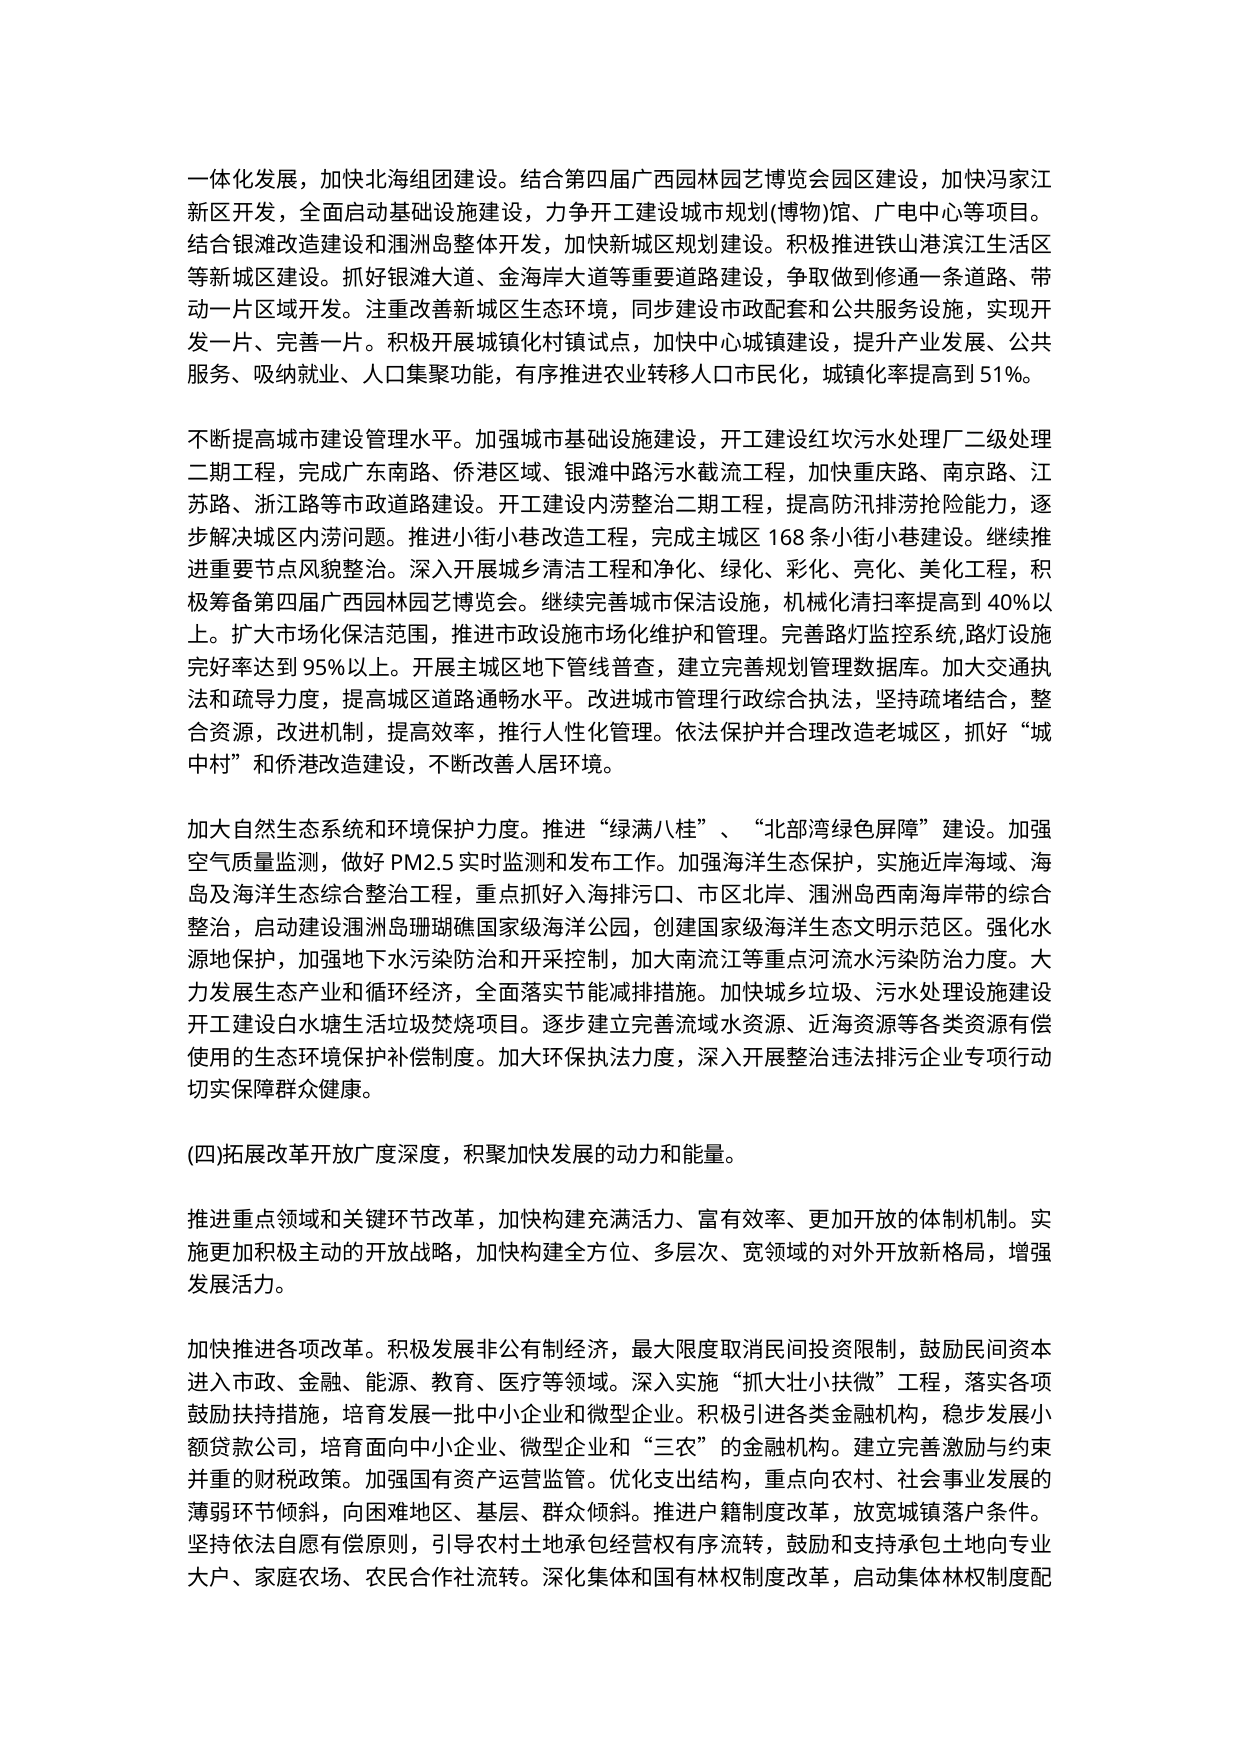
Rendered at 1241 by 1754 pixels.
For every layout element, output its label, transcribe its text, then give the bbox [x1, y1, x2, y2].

text 加大自然生态系统和环境保护力度。推进“绿满八桂”、“北部湾绿色屏障”建设。加强空气质量监测，做好PM2.5实时监测和发布工作。加强海洋生态保护，实施近岸海域、海岛及海洋生态综合整治工程，重点抓好入海排污口、市区北岸、涠洲岛西南海岸带的综合整治，启动建设涠洲岛珊瑚礁国家级海洋公园，创建国家级海洋生态文明示范区。强化水源地保护，加强地下水污染防治和开采控制，加大南流江等重点河流水污染防治力度。大力发展生态产业和循环经济，全面落实节能减排措施。加快城乡垃圾、污水处理设施建设，开工建设白水塘生活垃圾焚烧项目。逐步建立完善流域水资源、近海资源等各类资源有偿使用的生态环境保护补偿制度。加大环保执法力度，深入开展整治违法排污企业专项行动，切实保障群众健康。 [187, 812, 1053, 1104]
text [187, 1332, 1053, 1592]
text (四)拓展改革开放广度深度，积聚加快发展的动力和能量。 [187, 1137, 1053, 1169]
text 推进重点领域和关键环节改革，加快构建充满活力、富有效率、更加开放的体制机制。实施更加积极主动的开放战略，加快构建全方位、多层次、宽领域的对外开放新格局，增强发展活力。 [187, 1202, 1053, 1299]
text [187, 162, 1053, 389]
text 不断提高城市建设管理水平。加强城市基础设施建设，开工建设红坎污水处理厂二级处理二期工程，完成广东南路、侨港区域、银滩中路污水截流工程，加快重庆路、南京路、江苏路、浙江路等市政道路建设。开工建设内涝整治二期工程，提高防汛排涝抢险能力，逐步解决城区内涝问题。推进小街小巷改造工程，完成主城区168条小街小巷建设。继续推进重要节点风貌整治。深入开展城乡清洁工程和净化、绿化、彩化、亮化、美化工程，积极筹备第四届广西园林园艺博览会。继续完善城市保洁设施，机械化清扫率提高到40%以上。扩大市场化保洁范围，推进市政设施市场化维护和管理。完善路灯监控系统,路灯设施完好率达到95%以上。开展主城区地下管线普查，建立完善规划管理数据库。加大交通执法和疏导力度，提高城区道路通畅水平。改进城市管理行政综合执法，坚持疏堵结合，整合资源，改进机制，提高效率，推行人性化管理。依法保护并合理改造老城区，抓好“城中村”和侨港改造建设，不断改善人居环境。 [187, 422, 1053, 779]
